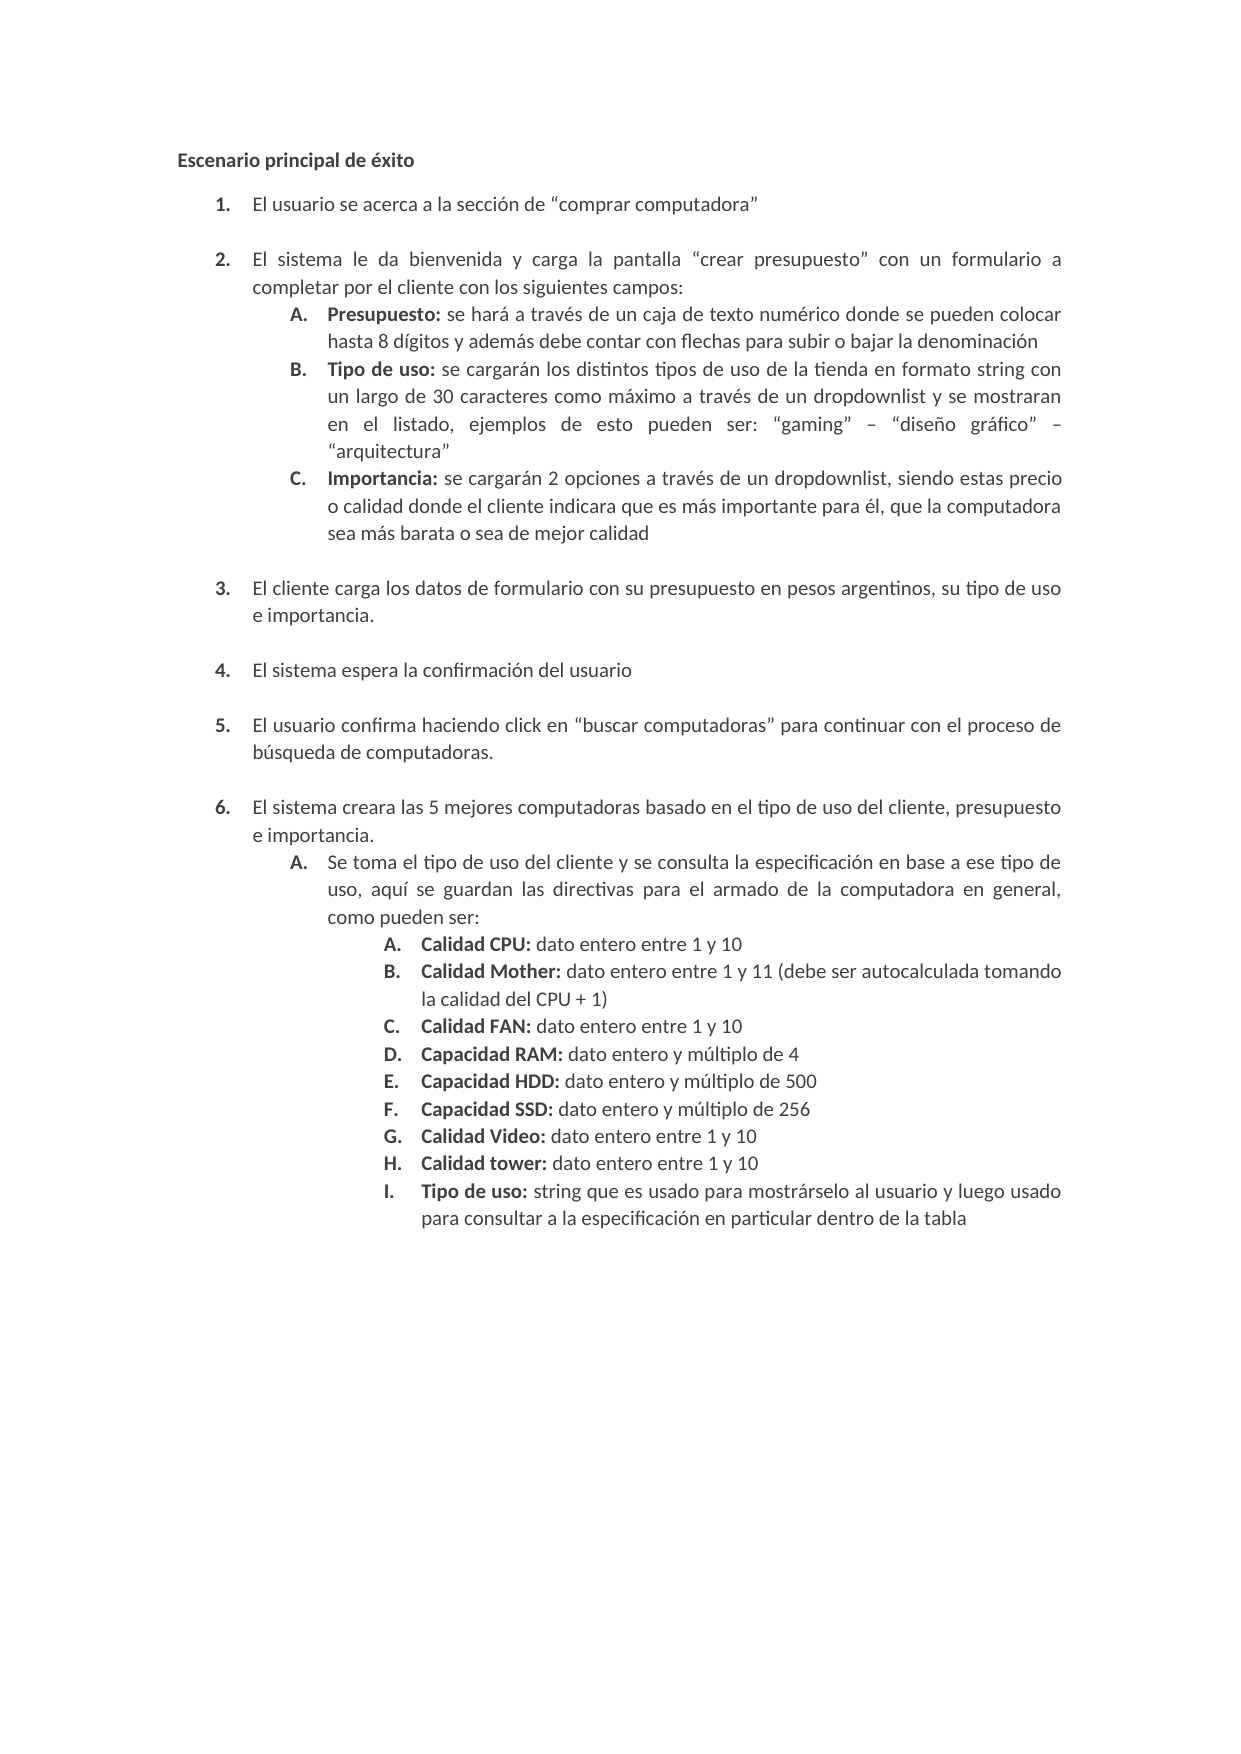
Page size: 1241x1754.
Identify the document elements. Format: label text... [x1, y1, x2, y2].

list El sistema espera la confirmación del usuario [215, 657, 1063, 683]
list El sistema creara las 5 mejores computadoras basado en el tipo de uso del cliente, presupuesto e importancia. [215, 794, 1063, 847]
list Calidad tower: dato entero entre 1 y 10 [383, 1151, 1063, 1176]
list El usuario confirma haciendo click en “buscar computadoras” para continuar con el proceso de búsqueda de computadoras. [215, 712, 1063, 765]
list Calidad Mother: dato entero entre 1 y 11 (debe ser autocalculada tomando la calidad del CPU + 1) [383, 959, 1063, 1012]
list Tipo de uso: se cargarán los distintos tipos de uso de la tienda en formato string con un largo de 30 caracteres como máximo a través de un dropdownlist y se mostraran en el listado, ejemplos de esto pueden ser: “gaming” – “diseño gráfico” – “arquitectura” [290, 356, 1063, 464]
list Calidad CPU: dato entero entre 1 y 10 [383, 931, 1063, 957]
list Calidad FAN: dato entero entre 1 y 10 [383, 1013, 1063, 1039]
list El usuario se acerca a la sección de “comprar computadora” [215, 192, 1063, 217]
list Presupuesto: se hará a través de un caja de texto numérico donde se pueden colocar hasta 8 dígitos y además debe contar con flechas para subir o bajar la denominación [290, 301, 1063, 354]
list Capacidad SSD: dato entero y múltiplo de 256 [383, 1096, 1063, 1121]
list El sistema le da bienvenida y carga la pantalla “crear presupuesto” con un formulario a completar por el cliente con los siguientes campos: [215, 246, 1063, 299]
list Capacidad RAM: dato entero y múltiplo de 4 [383, 1041, 1063, 1066]
list El cliente carga los datos de formulario con su presupuesto en pesos argentinos, su tipo de uso e importancia. [215, 575, 1063, 628]
list Se toma el tipo de uso del cliente y se consulta la especificación en base a ese tipo de uso, aquí se guardan las directivas para el armado de la computadora en general, como pueden ser: [290, 849, 1063, 929]
list Importancia: se cargarán 2 opciones a través de un dropdownlist, siendo estas precio o calidad donde el cliente indicara que es más importante para él, que la computadora sea más barata o sea de mejor calidad [290, 466, 1063, 546]
list Calidad Video: dato entero entre 1 y 10 [383, 1123, 1063, 1148]
list Tipo de uso: string que es usado para mostrárselo al usuario y luego usado para consultar a la especificación en particular dentro de la tabla [383, 1178, 1063, 1231]
text Escenario principal de éxito [177, 148, 1063, 173]
list Capacidad HDD: dato entero y múltiplo de 500 [383, 1068, 1063, 1094]
